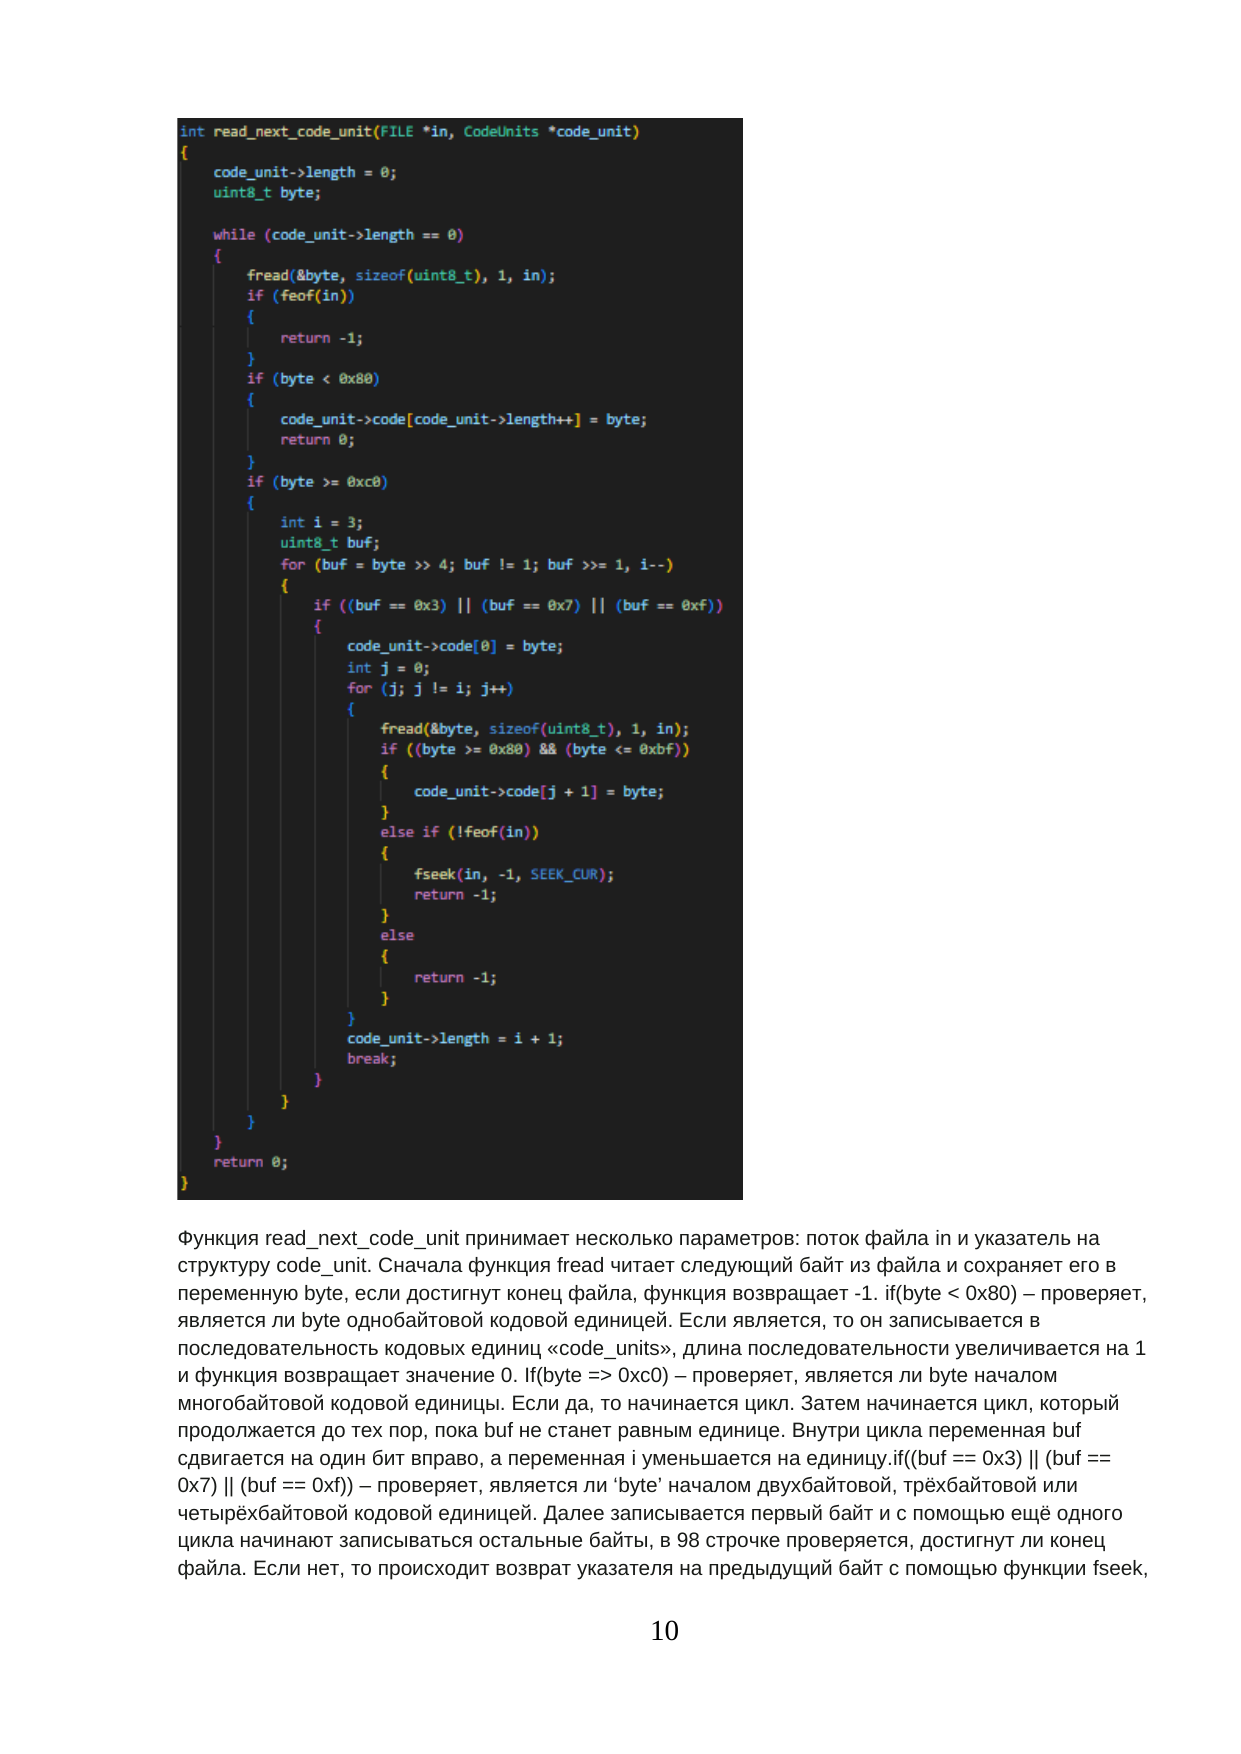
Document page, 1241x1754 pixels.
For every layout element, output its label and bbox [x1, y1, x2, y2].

picture [177, 118, 743, 1200]
text [177, 1225, 1152, 1579]
